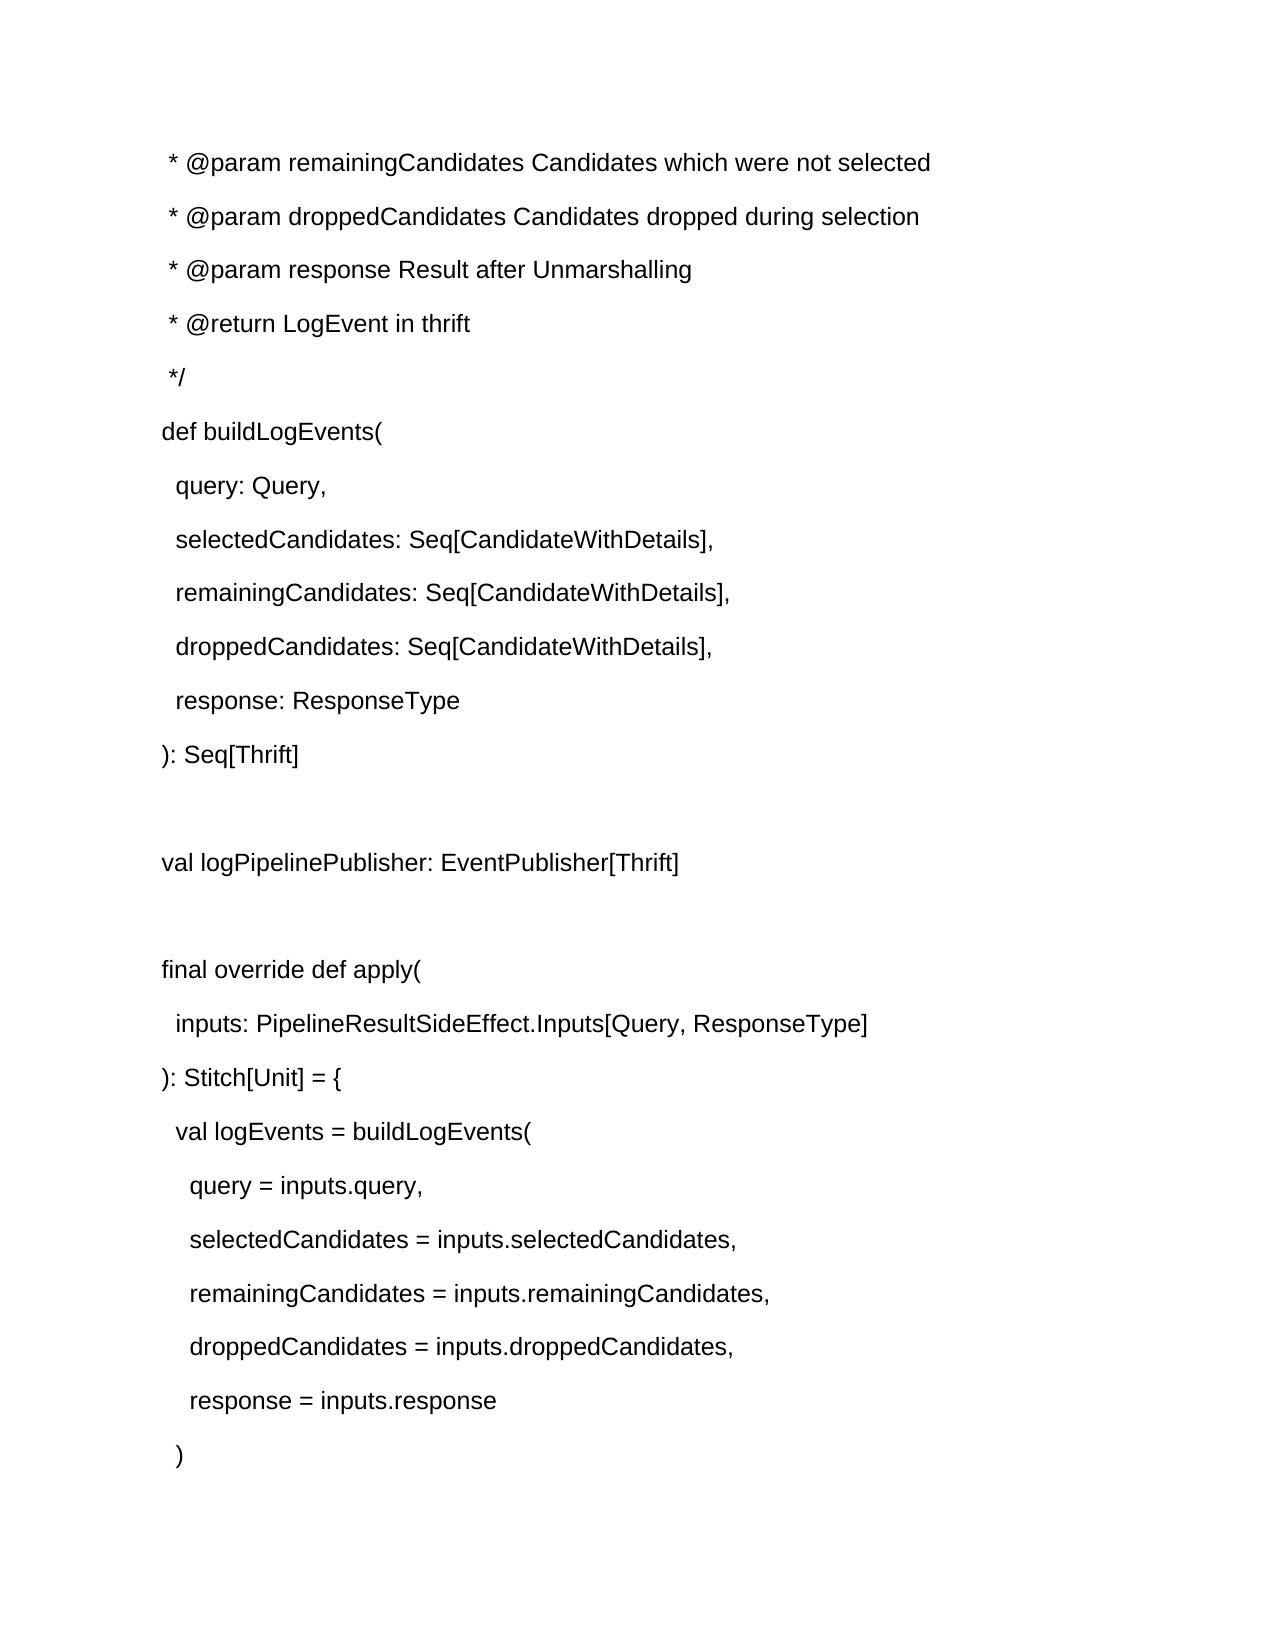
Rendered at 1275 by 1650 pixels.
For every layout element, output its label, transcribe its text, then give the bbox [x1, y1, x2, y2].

text final override def apply( [148, 955, 1127, 984]
text def buildLogEvents( [148, 417, 1127, 446]
text inputs: PipelineResultSideEffect.Inputs[Query, ResponseType] [148, 1009, 1127, 1038]
text droppedCandidates = inputs.droppedCandidates, [148, 1332, 1127, 1361]
text */ [148, 363, 1127, 392]
text val logPipelinePublisher: EventPublisher[Thrift] [148, 848, 1127, 876]
text * @return LogEvent in thrift [148, 309, 1127, 338]
text val logEvents = buildLogEvents( [148, 1117, 1127, 1146]
text * @param remainingCandidates Candidates which were not selected [148, 148, 1127, 176]
text ) [148, 1440, 1127, 1469]
text response = inputs.response [148, 1386, 1127, 1415]
text remainingCandidates = inputs.remainingCandidates, [148, 1278, 1127, 1307]
text remainingCandidates: Seq[CandidateWithDetails], [148, 578, 1127, 607]
text response: ResponseType [148, 686, 1127, 715]
text selectedCandidates = inputs.selectedCandidates, [148, 1225, 1127, 1253]
text ): Seq[Thrift] [148, 740, 1127, 769]
text droppedCandidates: Seq[CandidateWithDetails], [148, 632, 1127, 661]
text query = inputs.query, [148, 1171, 1127, 1199]
text selectedCandidates: Seq[CandidateWithDetails], [148, 524, 1127, 553]
text * @param droppedCandidates Candidates dropped during selection [148, 201, 1127, 230]
text ): Stitch[Unit] = { [148, 1063, 1127, 1092]
text query: Query, [148, 471, 1127, 499]
text * @param response Result after Unmarshalling [148, 255, 1127, 284]
